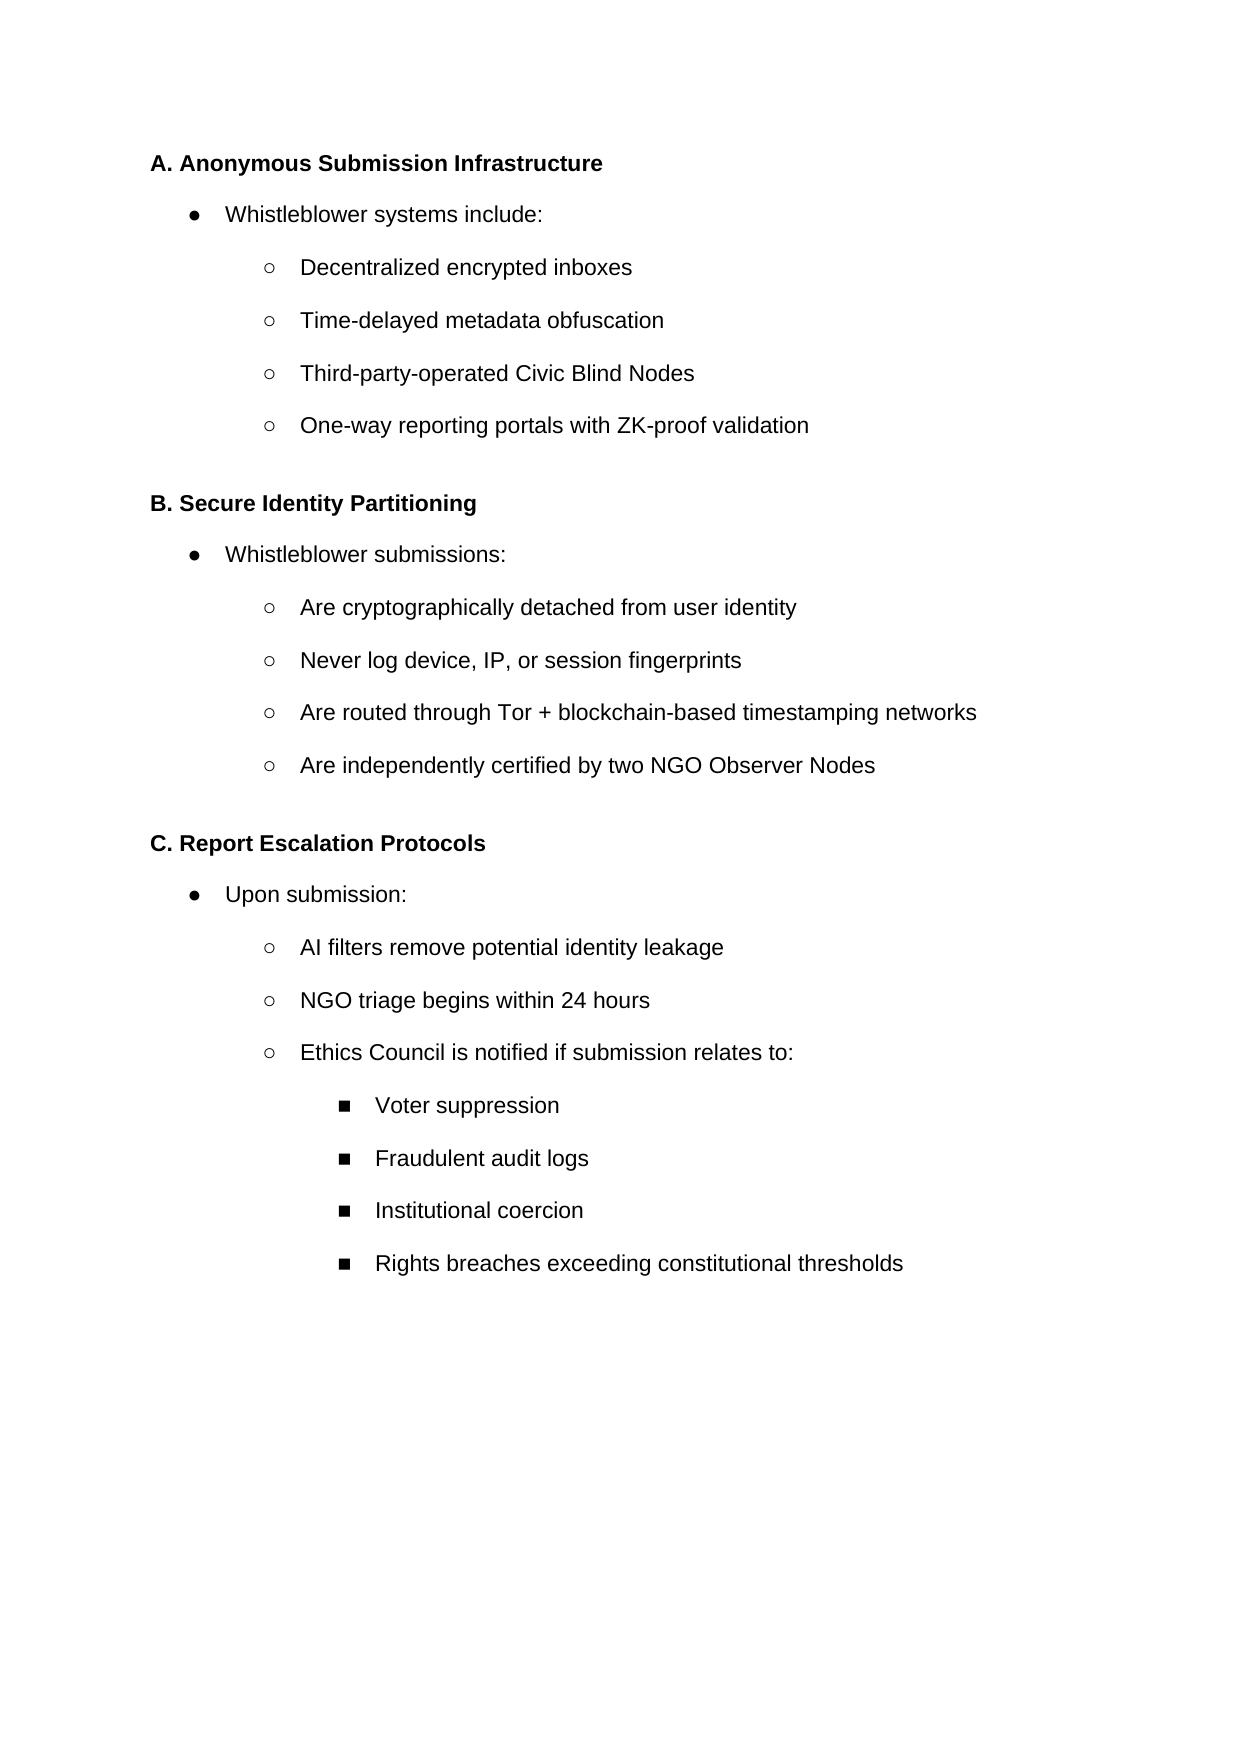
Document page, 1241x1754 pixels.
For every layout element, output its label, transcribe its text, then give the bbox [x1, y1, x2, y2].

list Are independently certified by two NGO Observer Nodes [262, 752, 1090, 805]
list Ethics Council is notified if submission relates to: [262, 1039, 1090, 1092]
text C. Report Escalation Protocols [150, 830, 1090, 856]
list Decentralized encrypted inboxes [262, 254, 1090, 307]
list AI filters remove potential identity leakage [262, 934, 1090, 987]
list Never log device, IP, or session fingerprints [262, 647, 1090, 699]
list Rights breaches exceeding constitutional thresholds [337, 1250, 1090, 1303]
list Whistleblower submissions: [187, 541, 1090, 594]
text A. Anonymous Submission Infrastructure [150, 150, 1090, 176]
list Institutional coercion [337, 1197, 1090, 1250]
list Time-delayed metadata obfuscation [262, 307, 1090, 359]
list One-way reporting portals with ZK-proof validation [262, 412, 1090, 465]
list NGO triage begins within 24 hours [262, 987, 1090, 1039]
list Fraudulent audit logs [337, 1145, 1090, 1197]
list Are cryptographically detached from user identity [262, 594, 1090, 647]
list Are routed through Tor + blockchain-based timestamping networks [262, 699, 1090, 752]
list Third-party-operated Civic Blind Nodes [262, 359, 1090, 412]
list Upon submission: [187, 881, 1090, 934]
text B. Secure Identity Partitioning [150, 490, 1090, 516]
list Whistleblower systems include: [187, 201, 1090, 254]
list Voter suppression [337, 1092, 1090, 1145]
